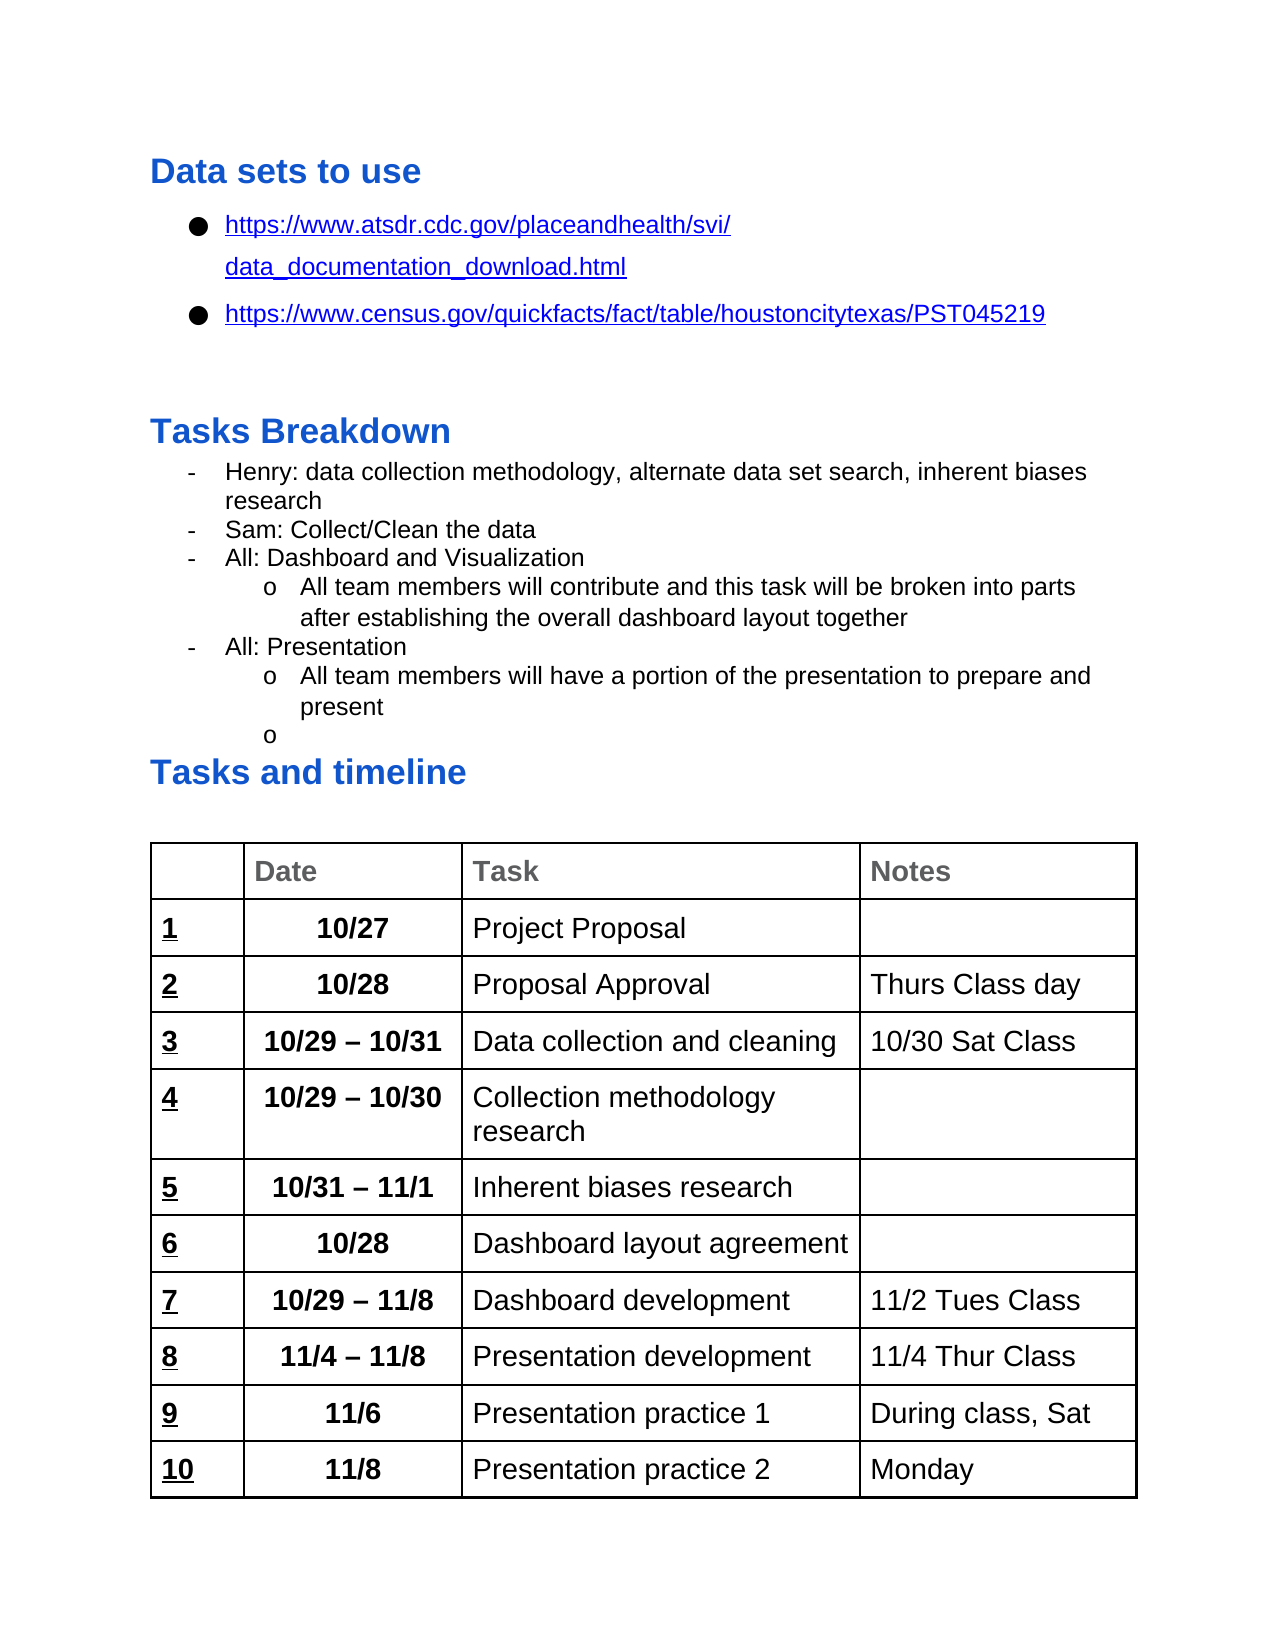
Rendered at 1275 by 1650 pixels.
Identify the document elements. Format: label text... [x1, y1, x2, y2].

list Henry: data collection methodology, alternate data set search, inherent biases research [187, 457, 1125, 514]
list https://www.atsdr.cdc.gov/placeandhealth/svi/data_documentation_download.html [187, 197, 1125, 281]
table_cell Presentation practice 2 [463, 1442, 859, 1496]
table_cell 10/28 [245, 957, 461, 1011]
table_cell 10/29 – 10/30 [245, 1070, 461, 1158]
table_cell Dashboard development [463, 1273, 859, 1327]
table_cell 10/29 – 10/31 [245, 1013, 461, 1068]
table_cell [861, 1070, 1135, 1158]
table_cell Project Proposal [463, 900, 859, 955]
table_cell Presentation development [463, 1329, 859, 1383]
list All team members will have a portion of the presentation to prepare and present [262, 661, 1125, 721]
list All team members will contribute and this task will be broken into parts after establishing the overall dashboard layout together [262, 572, 1125, 632]
table_cell 10/30 Sat Class [861, 1013, 1135, 1068]
table_cell 10/31 – 11/1 [245, 1160, 461, 1214]
table_cell Monday [861, 1442, 1135, 1496]
table_cell 11/4 – 11/8 [245, 1329, 461, 1383]
table_cell Dashboard layout agreement [463, 1216, 859, 1271]
table_header Notes [861, 844, 1135, 898]
table_cell 2 [152, 957, 243, 1011]
table_cell Data collection and cleaning [463, 1013, 859, 1068]
table_cell 11/6 [245, 1386, 461, 1440]
table_cell Thurs Class day [861, 957, 1135, 1011]
table_cell [861, 1216, 1135, 1271]
table_header Date [245, 844, 461, 898]
table_cell 1 [152, 900, 243, 955]
list Sam: Collect/Clean the data [187, 514, 1125, 543]
table_cell 3 [152, 1013, 243, 1068]
table_cell 10/27 [245, 900, 461, 955]
list https://www.census.gov/quickfacts/fact/table/houstoncitytexas/PST045219 [187, 285, 1125, 337]
table_cell 11/4 Thur Class [861, 1329, 1135, 1383]
list All: Presentation [187, 632, 1125, 661]
text Data sets to use [150, 150, 1125, 191]
table_cell 11/8 [245, 1442, 461, 1496]
table_cell 7 [152, 1273, 243, 1327]
table_cell 10 [152, 1442, 243, 1496]
table_cell Collection methodology research [463, 1070, 859, 1158]
text Tasks and timeline [150, 751, 1125, 792]
table_cell [861, 1160, 1135, 1214]
table_header Task [463, 844, 859, 898]
table_cell Inherent biases research [463, 1160, 859, 1214]
table_cell During class, Sat [861, 1386, 1135, 1440]
table_cell 6 [152, 1216, 243, 1271]
table_cell Presentation practice 1 [463, 1386, 859, 1440]
table_cell 8 [152, 1329, 243, 1383]
table_cell 4 [152, 1070, 243, 1158]
table_cell Proposal Approval [463, 957, 859, 1011]
table_cell 10/28 [245, 1216, 461, 1271]
table_cell 10/29 – 11/8 [245, 1273, 461, 1327]
table_cell 5 [152, 1160, 243, 1214]
table_cell 9 [152, 1386, 243, 1440]
table_header [152, 844, 243, 898]
list All: Dashboard and Visualization [187, 543, 1125, 572]
text Tasks Breakdown [150, 410, 1125, 451]
table_cell [861, 900, 1135, 955]
table_cell 11/2 Tues Class [861, 1273, 1135, 1327]
